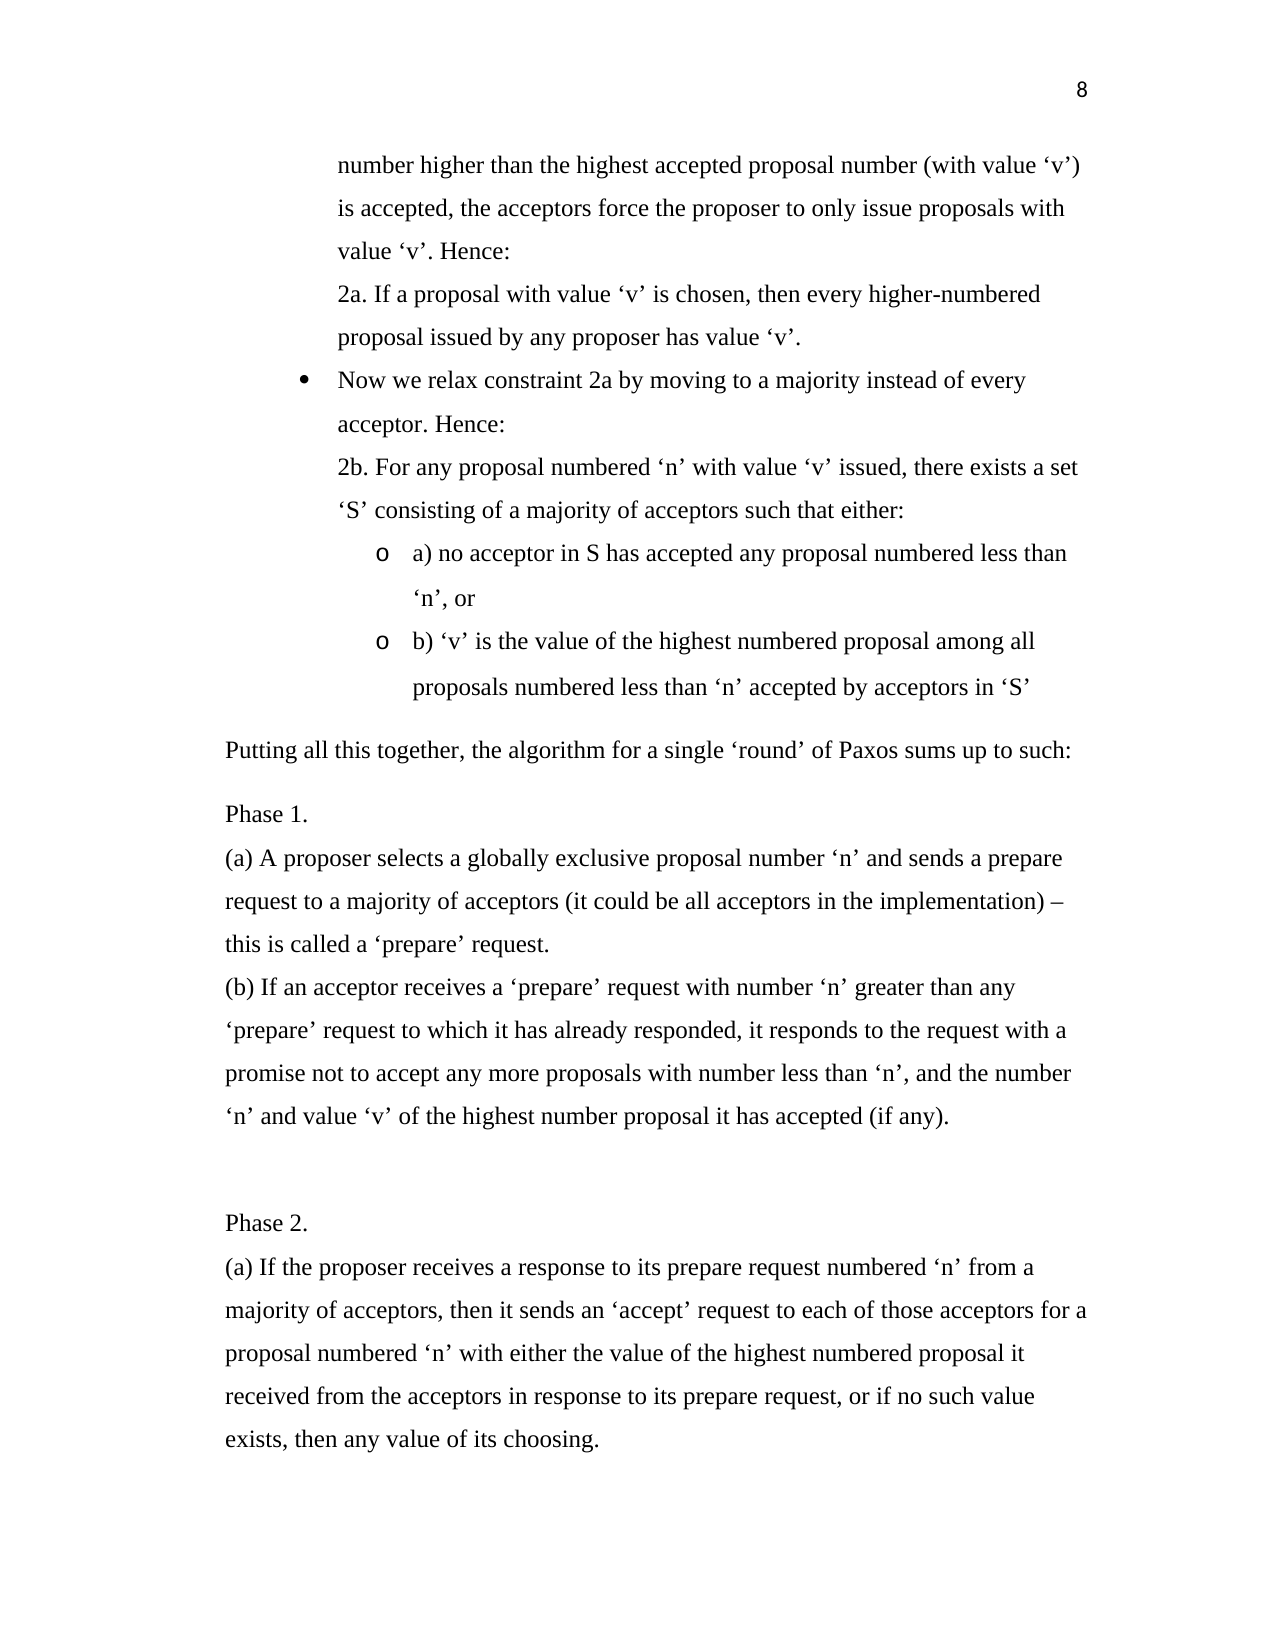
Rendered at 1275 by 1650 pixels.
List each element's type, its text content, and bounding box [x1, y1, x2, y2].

list b) ‘v’ is the value of the highest numbered proposal among all proposals numbered less than ‘n’ accepted by acceptors in ‘S’ [375, 626, 1087, 700]
text Phase 1. (a) A proposer selects a globally exclusive proposal number ‘n’ and sends a prepare request to a majority of acceptors (it could be all acceptors in the implementation) – this is called a ‘prepare’ request. (b) If an acceptor receives a ‘prepare’ request with number ‘n’ greater than any ‘prepare’ request to which it has already responded, it responds to the request with a promise not to accept any more proposals with number less than ‘n’, and the number ‘n’ and value ‘v’ of the highest number proposal it has accepted (if any). [225, 799, 1087, 1130]
list a) no acceptor in S has accepted any proposal numbered less than ‘n’, or [375, 538, 1087, 612]
list Now we relax constraint 2a by moving to a majority instead of every acceptor. Hence: 2b. For any proposal numbered ‘n’ with value ‘v’ issued, there exists a set ‘S’ consisting of a majority of acceptors such that either: [300, 366, 1087, 524]
text Putting all this together, the algorithm for a single ‘round’ of Paxos sums up to such: [225, 736, 1087, 764]
